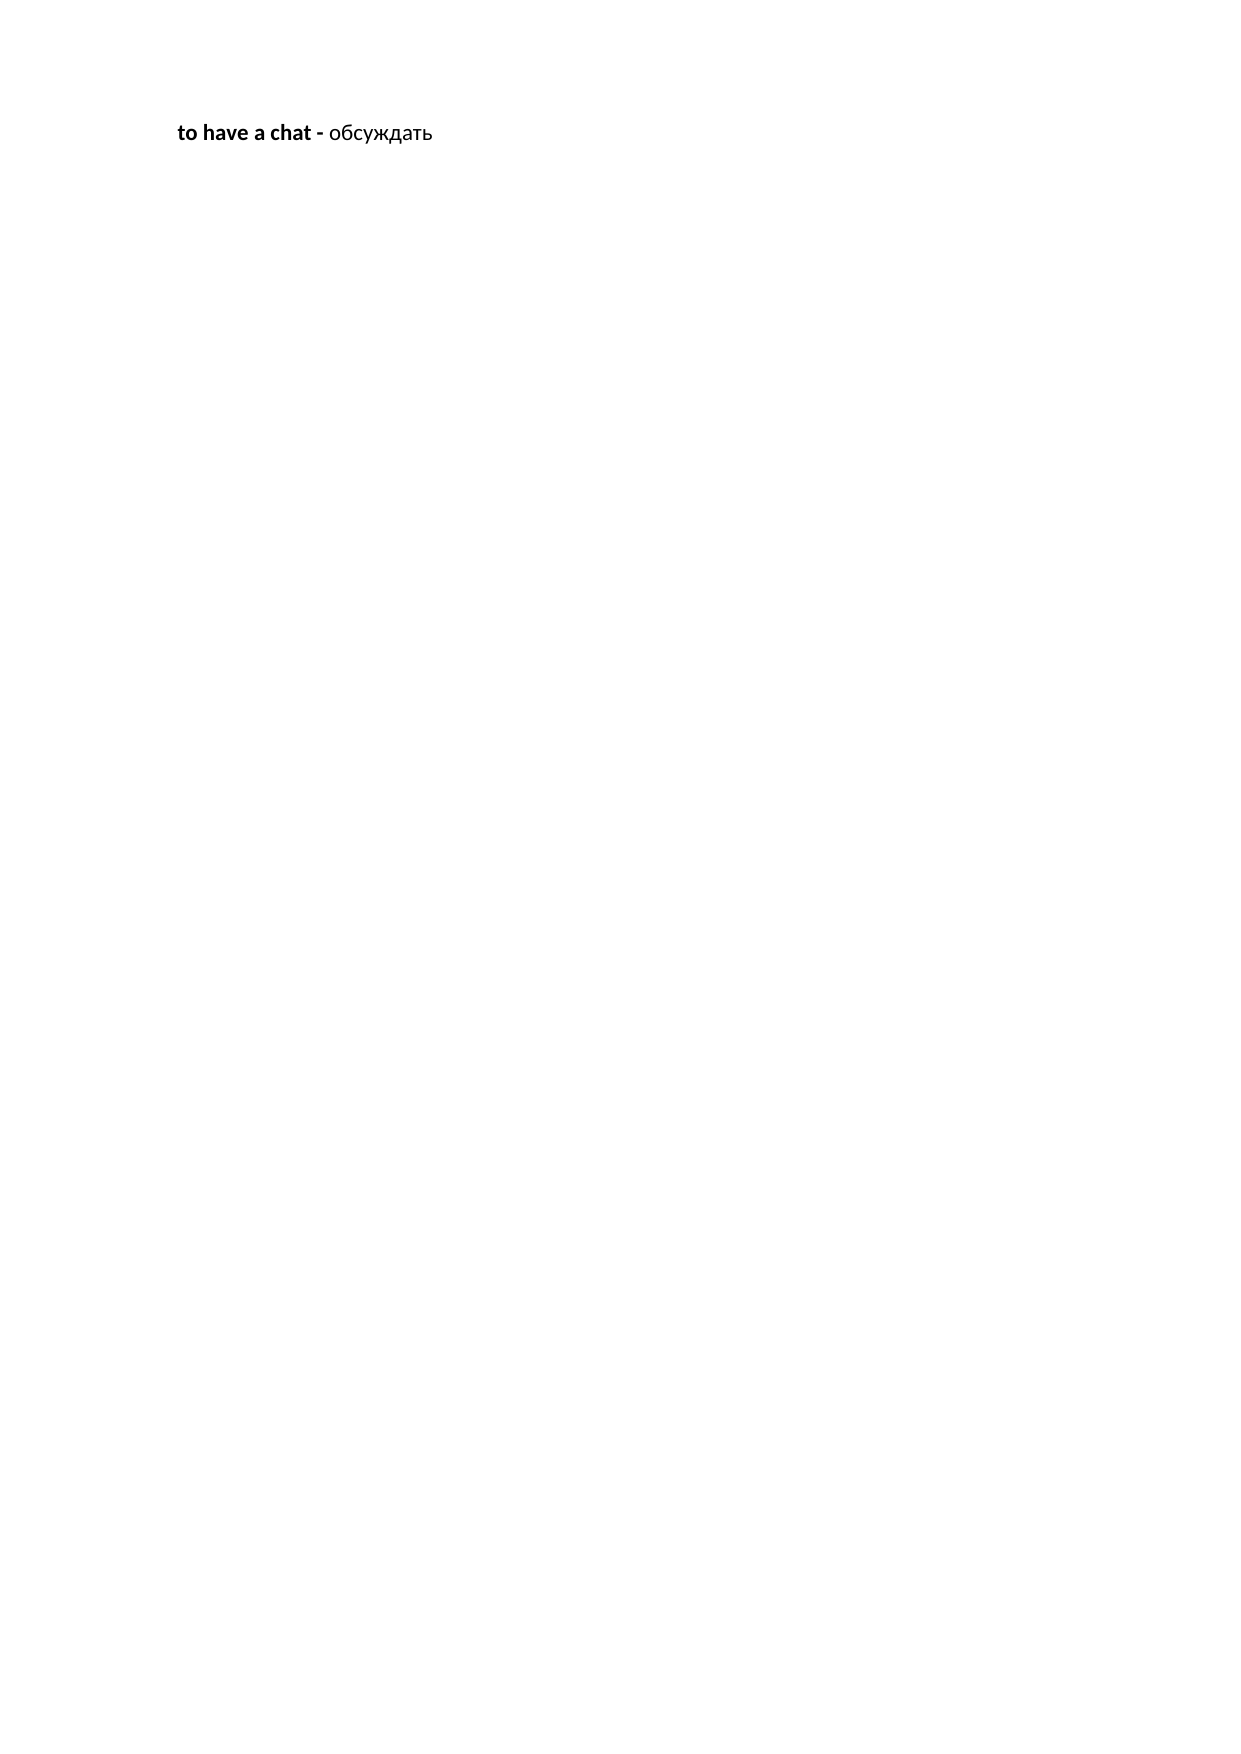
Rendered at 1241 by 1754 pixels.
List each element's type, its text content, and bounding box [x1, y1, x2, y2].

text to have a chat - обсуждать [177, 118, 1152, 146]
